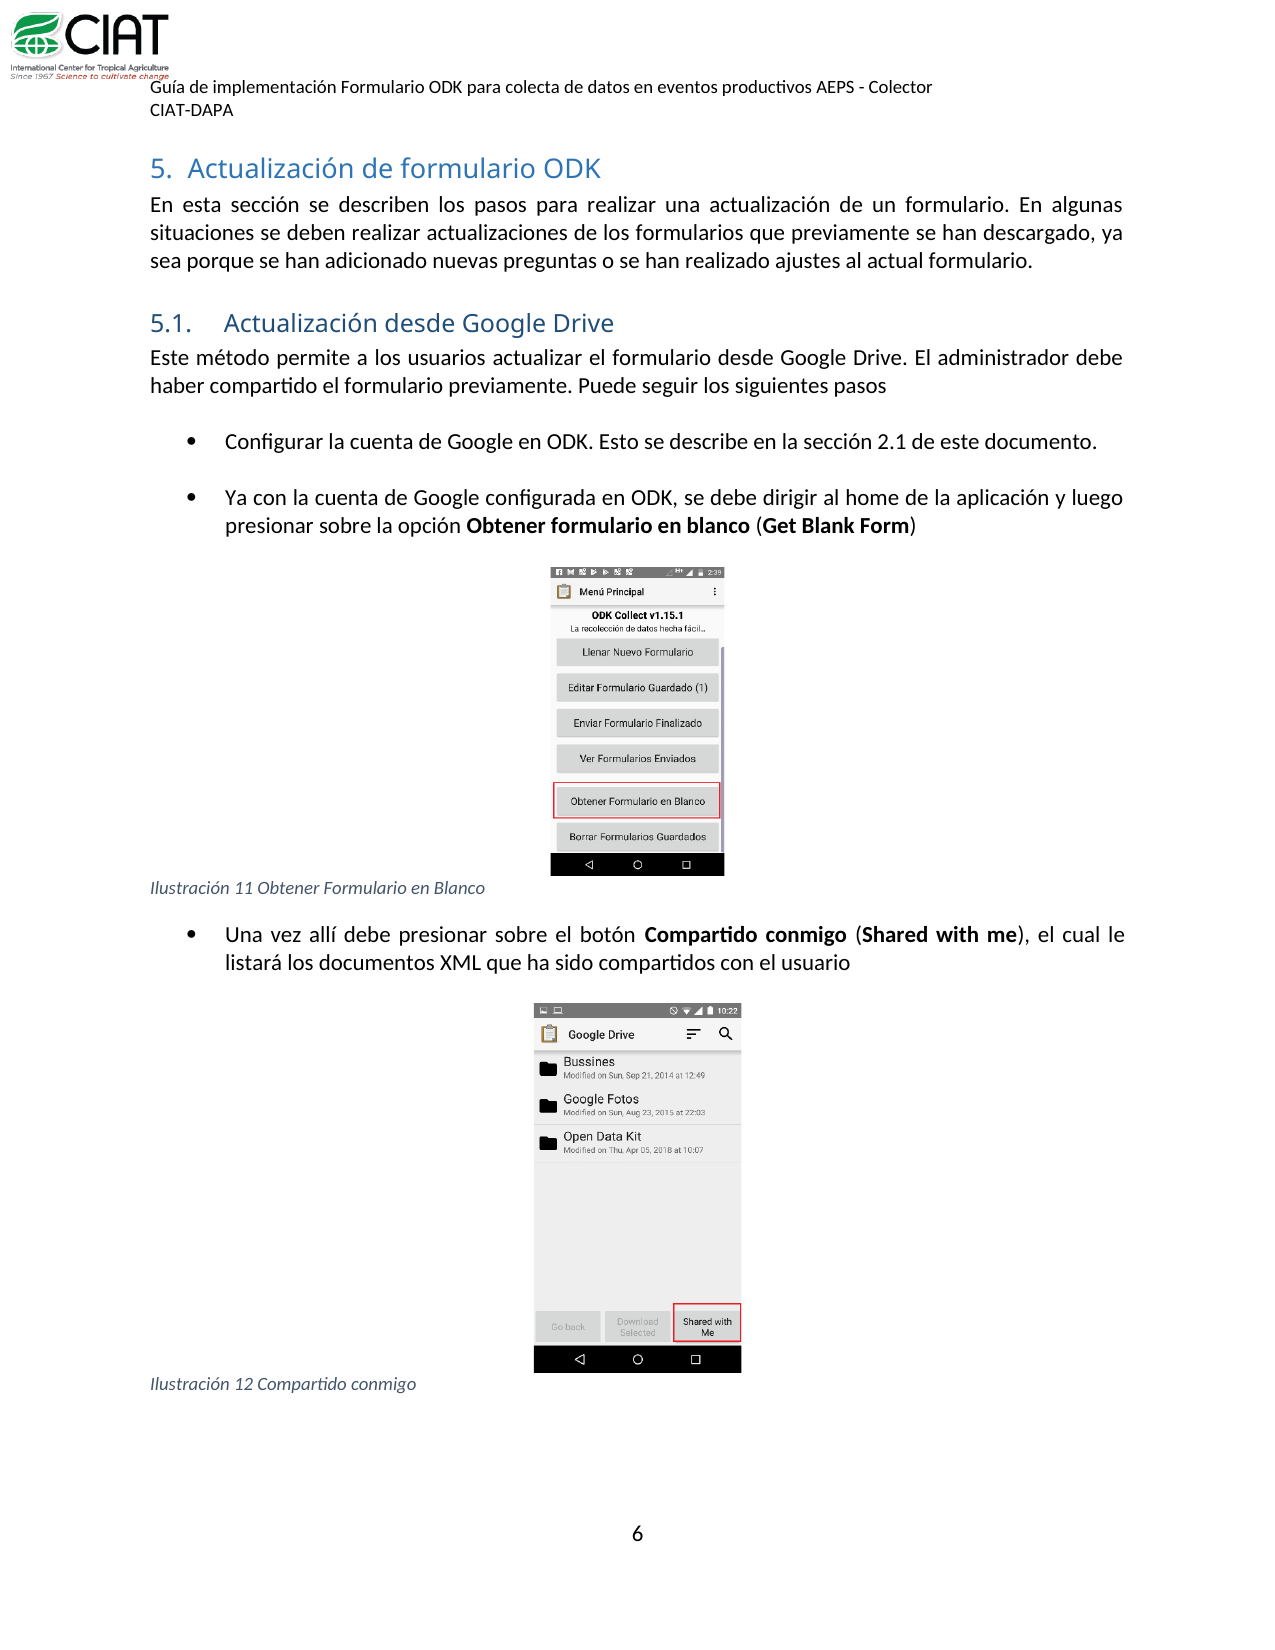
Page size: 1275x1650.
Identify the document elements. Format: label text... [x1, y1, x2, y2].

picture [550, 567, 725, 876]
text Este método permite a los usuarios actualizar el formulario desde Google Drive. El administrador debe haber compartido el formulario previamente. Puede seguir los siguientes pasos [150, 343, 1125, 399]
list Ya con la cuenta de Google configurada en ODK, se debe dirigir al home de la aplicación y luego presionar sobre la opción Obtener formulario en blanco (Get Blank Form) [187, 483, 1125, 539]
picture [0, 1, 178, 90]
picture [533, 1003, 742, 1373]
text Ilustración 12 Compartido conmigo [150, 1372, 1125, 1395]
text En esta sección se describen los pasos para realizar una actualización de un formulario. En algunas situaciones se deben realizar actualizaciones de los formularios que previamente se han descargado, ya sea porque se han adicionado nuevas preguntas o se han realizado ajustes al actual formulario. [150, 190, 1125, 274]
list Configurar la cuenta de Google en ODK. Esto se describe en la sección 2.1 de este documento. [187, 427, 1125, 455]
subtitle Actualización de formulario ODK [150, 150, 1125, 187]
text Ilustración 11 Obtener Formulario en Blanco [150, 876, 1125, 899]
subtitle Actualización desde Google Drive [150, 306, 1125, 340]
list Una vez allí debe presionar sobre el botón Compartido conmigo (Shared with me), el cual le listará los documentos XML que ha sido compartidos con el usuario [187, 920, 1125, 976]
